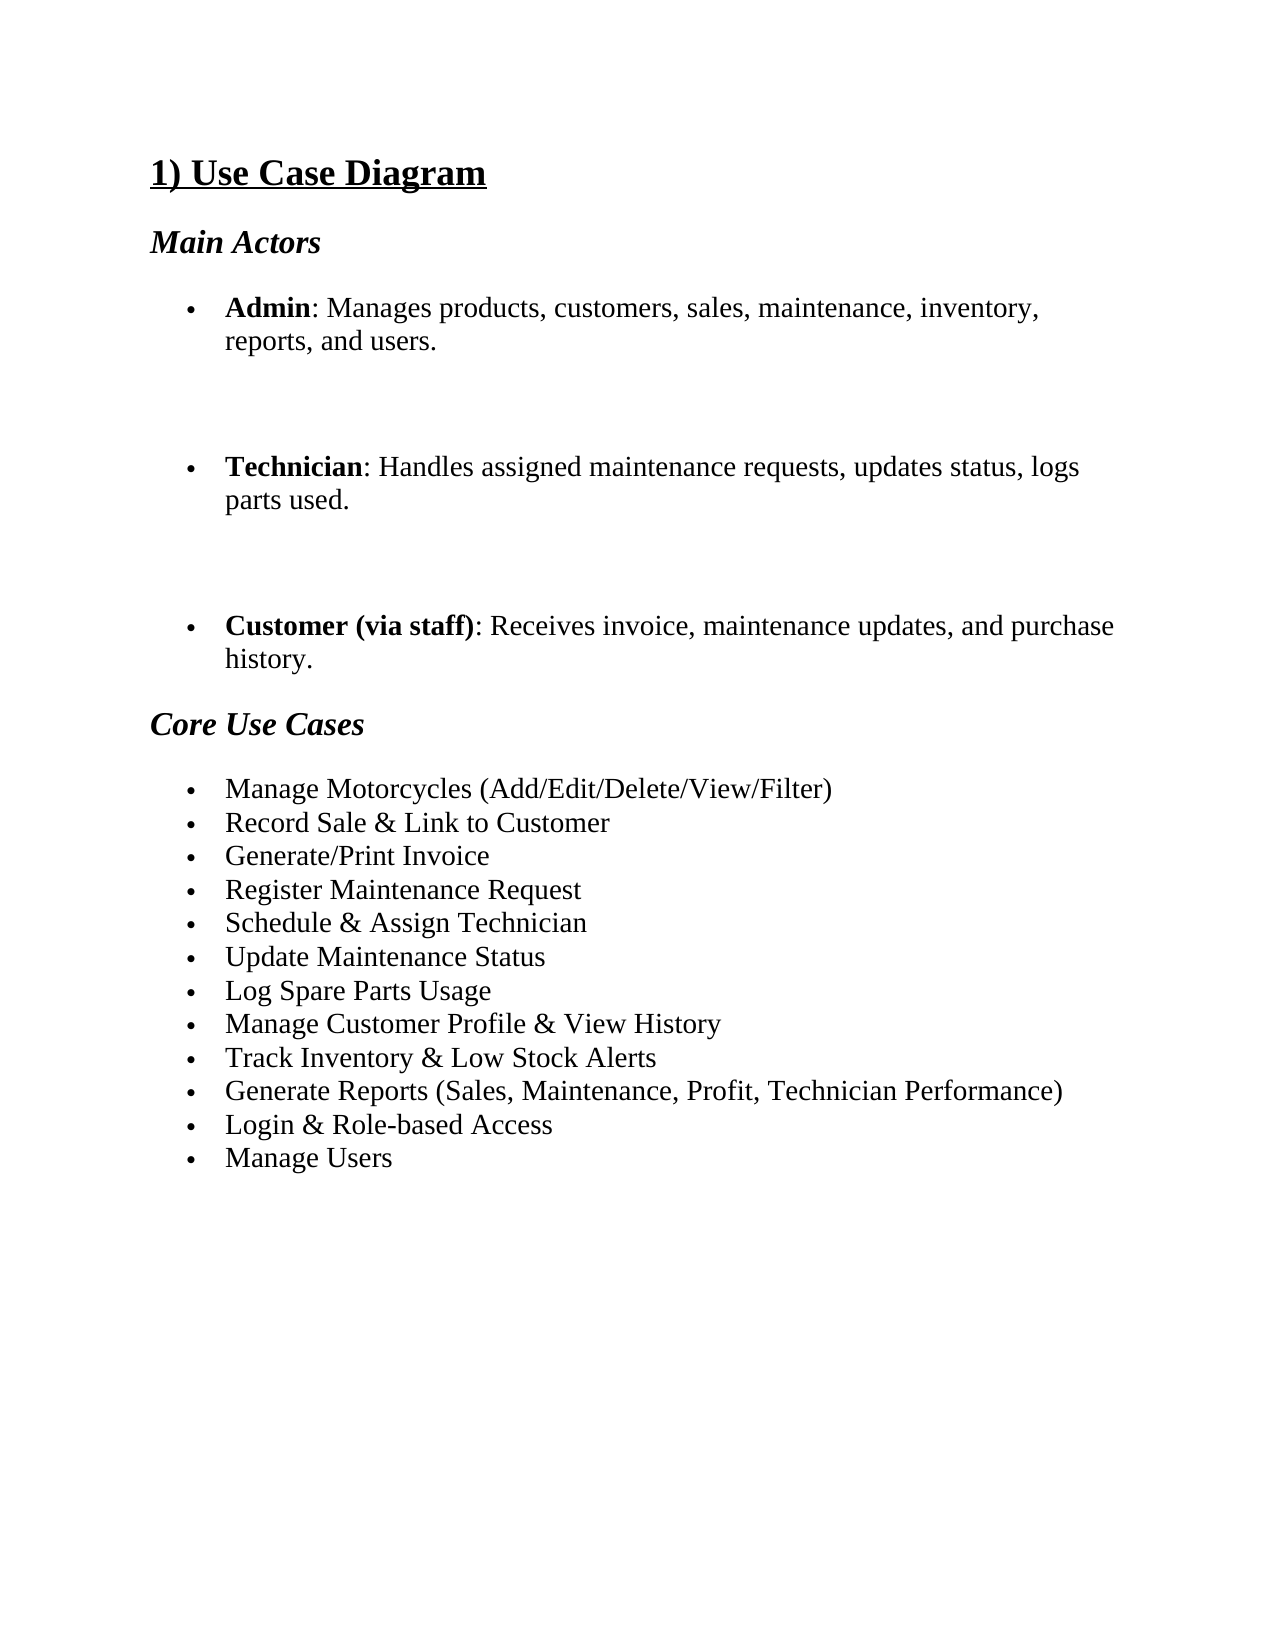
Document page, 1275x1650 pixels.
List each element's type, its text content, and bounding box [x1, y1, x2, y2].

list Register Maintenance Request [187, 872, 1125, 906]
list Schedule & Assign Technician [187, 906, 1125, 939]
list Login & Role-based Access [187, 1107, 1125, 1140]
text 1) Use Case Diagram [150, 150, 1125, 193]
list Record Sale & Link to Customer [187, 805, 1125, 838]
list Generate/Print Invoice [187, 838, 1125, 872]
text Core Use Cases [150, 704, 1125, 742]
text Main Actors [150, 222, 1125, 261]
list Customer (via staff): Receives invoice, maintenance updates, and purchase history. [187, 608, 1125, 675]
list Manage Users [187, 1140, 1125, 1174]
list Admin: Manages products, customers, sales, maintenance, inventory, reports, and users. [187, 290, 1125, 357]
list Update Maintenance Status [187, 939, 1125, 973]
list Manage Customer Profile & View History [187, 1006, 1125, 1040]
list Track Inventory & Low Stock Alerts [187, 1040, 1125, 1073]
list Log Spare Parts Usage [187, 973, 1125, 1006]
list Manage Motorcycles (Add/Edit/Delete/View/Filter) [187, 771, 1125, 805]
list Generate Reports (Sales, Maintenance, Profit, Technician Performance) [187, 1073, 1125, 1107]
list Technician: Handles assigned maintenance requests, updates status, logs parts used. [187, 449, 1125, 516]
